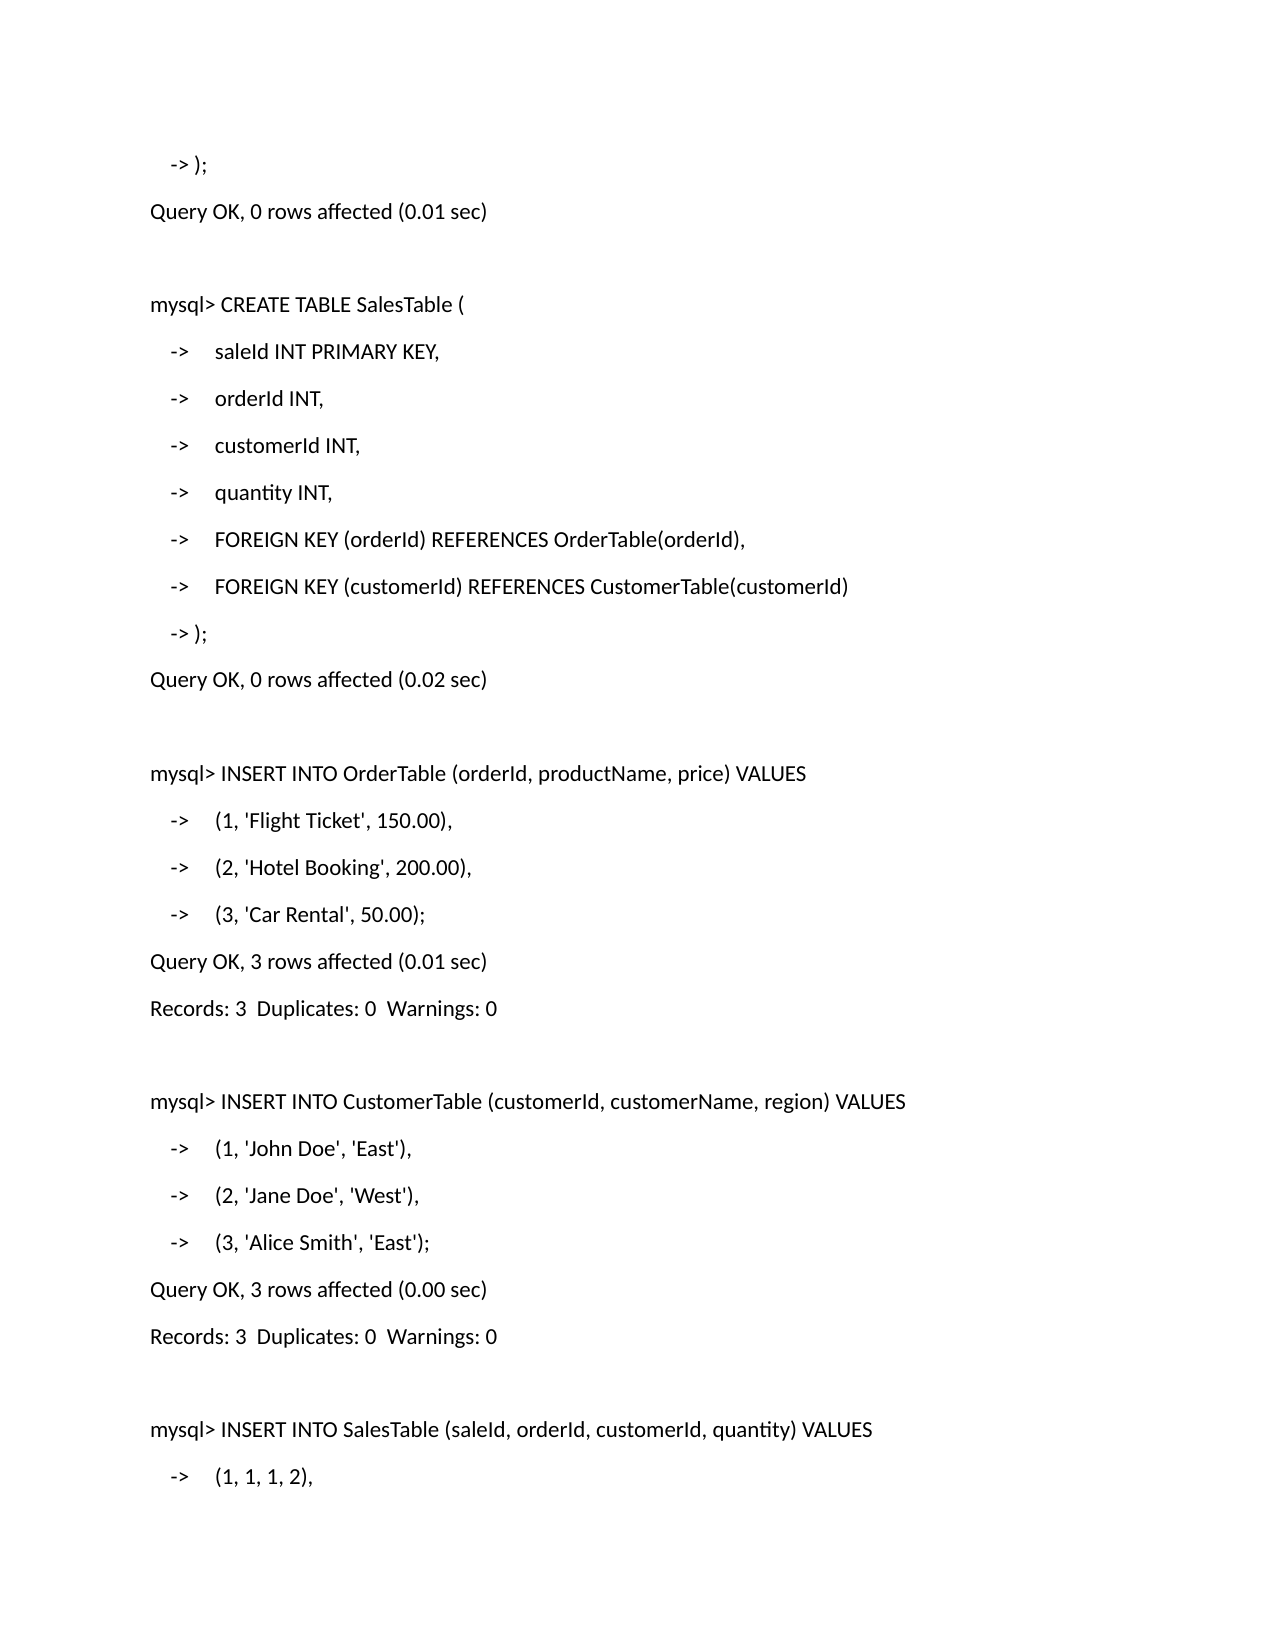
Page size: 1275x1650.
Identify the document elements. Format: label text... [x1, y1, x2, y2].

text Query OK, 0 rows affected (0.02 sec) [150, 666, 1125, 694]
text -> (2, 'Hotel Booking', 200.00), [150, 853, 1125, 881]
text mysql> CREATE TABLE SalesTable ( [150, 291, 1125, 319]
text -> (3, 'Car Rental', 50.00); [150, 900, 1125, 928]
text Query OK, 3 rows affected (0.01 sec) [150, 947, 1125, 975]
text -> (3, 'Alice Smith', 'East'); [150, 1228, 1125, 1256]
text Query OK, 3 rows affected (0.00 sec) [150, 1275, 1125, 1303]
text -> ); [150, 619, 1125, 647]
text mysql> INSERT INTO CustomerTable (customerId, customerName, region) VALUES [150, 1087, 1125, 1116]
text -> customerId INT, [150, 431, 1125, 459]
text -> quantity INT, [150, 478, 1125, 506]
text -> FOREIGN KEY (orderId) REFERENCES OrderTable(orderId), [150, 525, 1125, 553]
text Query OK, 0 rows affected (0.01 sec) [150, 197, 1125, 225]
text mysql> INSERT INTO OrderTable (orderId, productName, price) VALUES [150, 759, 1125, 787]
text -> orderId INT, [150, 384, 1125, 412]
text -> (1, 'Flight Ticket', 150.00), [150, 806, 1125, 834]
text -> (1, 'John Doe', 'East'), [150, 1134, 1125, 1162]
text -> ); [150, 150, 1125, 178]
text Records: 3 Duplicates: 0 Warnings: 0 [150, 994, 1125, 1022]
text -> (1, 1, 1, 2), [150, 1462, 1125, 1491]
text -> saleId INT PRIMARY KEY, [150, 337, 1125, 366]
text -> (2, 'Jane Doe', 'West'), [150, 1181, 1125, 1209]
text mysql> INSERT INTO SalesTable (saleId, orderId, customerId, quantity) VALUES [150, 1416, 1125, 1444]
text Records: 3 Duplicates: 0 Warnings: 0 [150, 1322, 1125, 1350]
text -> FOREIGN KEY (customerId) REFERENCES CustomerTable(customerId) [150, 572, 1125, 600]
